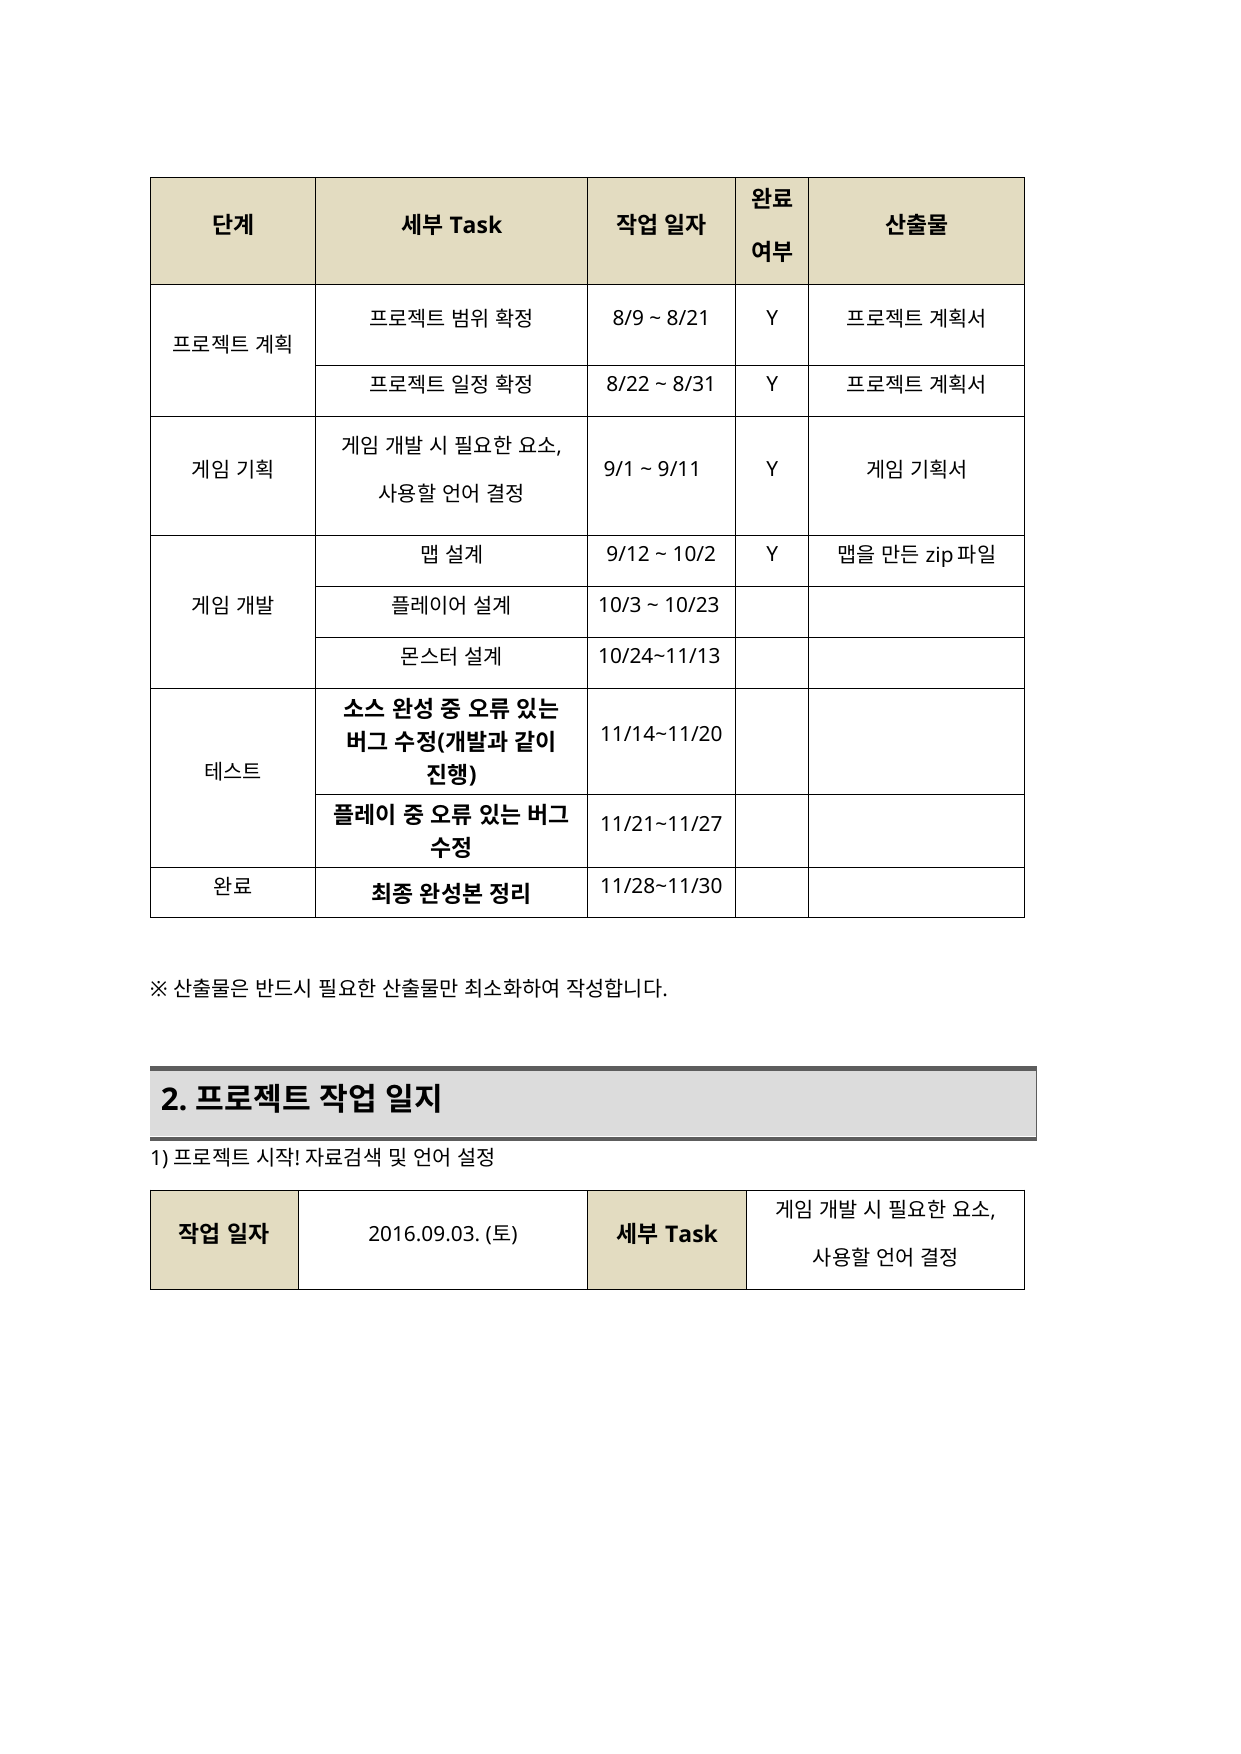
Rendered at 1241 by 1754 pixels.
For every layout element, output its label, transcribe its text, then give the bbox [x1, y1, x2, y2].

table_header 작업 일자 [151, 1191, 298, 1289]
table_cell Y [736, 285, 808, 365]
table_cell 플레이 중 오류 있는 버그 수정 [316, 795, 587, 866]
table_cell [736, 587, 808, 637]
table_cell [736, 689, 808, 794]
table_cell Y [736, 417, 808, 535]
table_cell 맵 설계 [316, 536, 587, 586]
table_cell 프로젝트 범위 확정 [316, 285, 587, 365]
table_cell [736, 868, 808, 917]
text ※ 산출물은 반드시 필요한 산출물만 최소화하여 작성합니다. [150, 972, 1090, 1003]
table_cell 게임 기획 [151, 417, 315, 535]
table_cell 최종 완성본 정리 [316, 868, 587, 917]
table_cell 프로젝트 계획서 [809, 285, 1024, 365]
table_cell 8/22 ~ 8/31 [588, 366, 735, 416]
table_header 2. 프로젝트 작업 일지 [150, 1071, 1036, 1136]
table_cell 11/21~11/27 [588, 795, 735, 866]
table_cell 프로젝트 계획서 [809, 366, 1024, 416]
table_cell 맵을 만든 zip파일 [809, 536, 1024, 586]
table_cell 완료 [151, 868, 315, 917]
table_cell 게임 개발 [151, 536, 315, 687]
table_cell 10/24~11/13 [588, 638, 735, 687]
table_header 완료 여부 [736, 178, 808, 284]
table_cell [809, 587, 1024, 637]
table_header 세부 Task [588, 1191, 746, 1289]
table_cell 9/12 ~ 10/2 [588, 536, 735, 586]
table_cell 게임 기획서 [809, 417, 1024, 535]
table_cell 11/14~11/20 [588, 689, 735, 794]
table_cell 11/28~11/30 [588, 868, 735, 917]
table_header 단계 [151, 178, 315, 284]
table_header 게임 개발 시 필요한 요소, 사용할 언어 결정 [747, 1191, 1024, 1289]
table_header 2016.09.03. (토) [299, 1191, 587, 1289]
table_cell [809, 638, 1024, 687]
table_header 산출물 [809, 178, 1024, 284]
table_cell 10/3 ~ 10/23 [588, 587, 735, 637]
table_cell Y [736, 536, 808, 586]
text 1) 프로젝트 시작! 자료검색 및 언어 설정 [150, 1141, 1090, 1171]
table_cell [736, 795, 808, 866]
table_cell 8/9 ~ 8/21 [588, 285, 735, 365]
table_cell [736, 638, 808, 687]
table_cell [809, 795, 1024, 866]
table_header 작업 일자 [588, 178, 735, 284]
table_cell 프로젝트 일정 확정 [316, 366, 587, 416]
table_cell 플레이어 설계 [316, 587, 587, 637]
table_cell [809, 689, 1024, 794]
table_cell 테스트 [151, 689, 315, 866]
table_cell 프로젝트 계획 [151, 285, 315, 416]
table_cell 소스 완성 중 오류 있는 버그 수정(개발과 같이 진행) [316, 689, 587, 794]
table_cell [809, 868, 1024, 917]
table_cell 게임 개발 시 필요한 요소, 사용할 언어 결정 [316, 417, 587, 535]
table_cell 몬스터 설계 [316, 638, 587, 687]
table_header 세부 Task [316, 178, 587, 284]
table_cell Y [736, 366, 808, 416]
table_cell 9/1 ~ 9/11 [588, 417, 735, 535]
